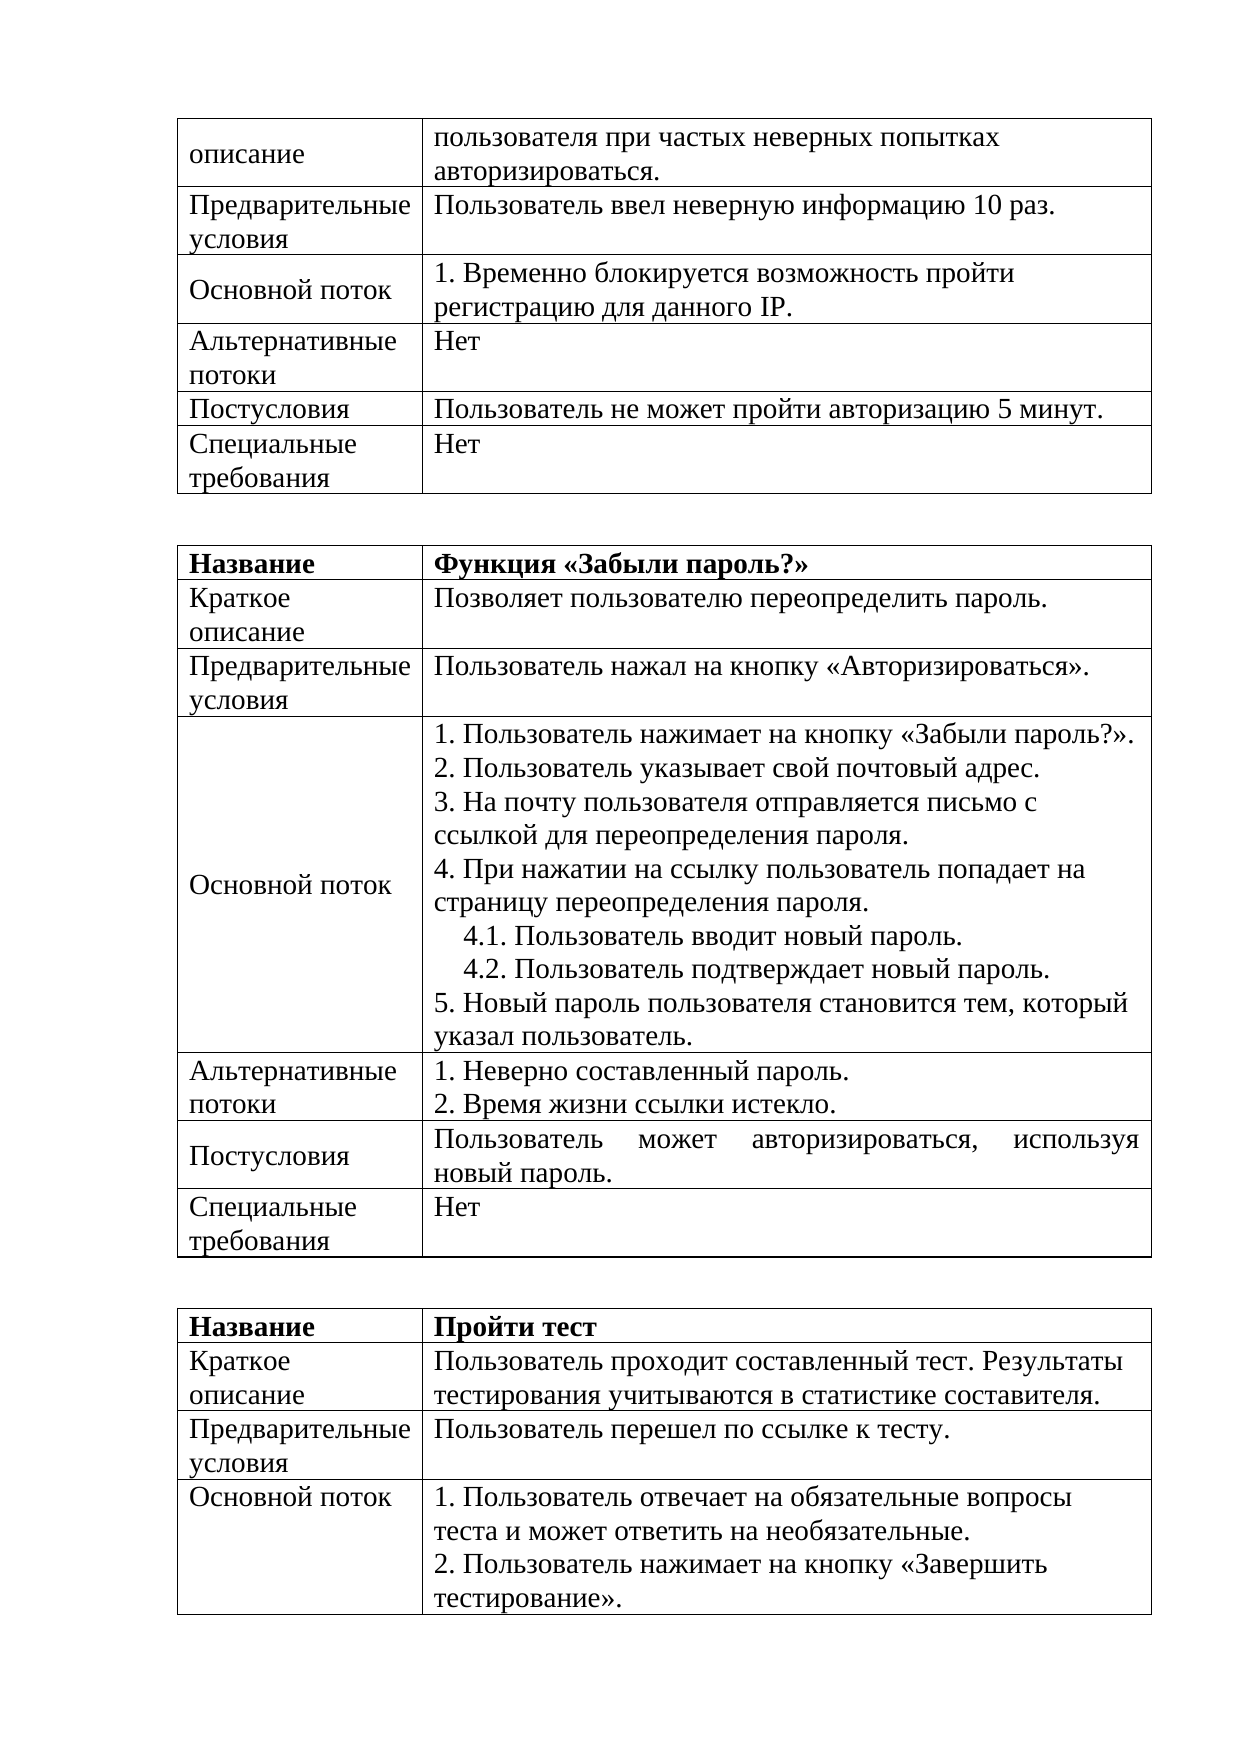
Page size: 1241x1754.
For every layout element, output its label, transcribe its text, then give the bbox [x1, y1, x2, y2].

table_header Название [178, 546, 422, 579]
table_cell Альтернативные потоки [178, 1053, 422, 1120]
table_cell Альтернативные потоки [178, 324, 422, 391]
table_cell Позволяет пользователю переопределить пароль. [423, 580, 1151, 647]
table_cell Специальные требования [178, 1189, 422, 1256]
table_cell Нет [423, 324, 1151, 391]
table_cell Пользователь перешел по ссылке к тесту. [423, 1411, 1151, 1478]
table_header Пройти тест [423, 1309, 1151, 1342]
table_header Функция «Забыли пароль?» [423, 546, 1151, 579]
table_cell Предварительные условия [178, 649, 422, 716]
table_cell Пользователь не может пройти авторизацию 5 минут. [423, 392, 1151, 425]
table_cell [423, 119, 1151, 186]
table_cell Постусловия [178, 1121, 422, 1188]
table_cell Предварительные условия [178, 187, 422, 254]
table_cell Специальные требования [178, 426, 422, 493]
table_cell Предварительные условия [178, 1411, 422, 1478]
table_cell Постусловия [178, 392, 422, 425]
table_cell Пользователь нажал на кнопку «Авторизироваться». [423, 649, 1151, 716]
table_cell Основной поток [178, 255, 422, 322]
table_cell Основной поток [178, 1480, 422, 1614]
table_cell Неверно составленный пароль. Время жизни ссылки истекло. [423, 1053, 1151, 1120]
table_cell Пользователь ввел неверную информацию 10 раз. [423, 187, 1151, 254]
table_header Название [178, 1309, 422, 1342]
table_cell Нет [423, 426, 1151, 493]
table_cell Краткое описание [178, 1343, 422, 1410]
table_cell Временно блокируется возможность пройти регистрацию для данного IP. [423, 255, 1151, 322]
table_cell Краткое описание [178, 580, 422, 647]
table_cell Краткое описание [178, 119, 422, 186]
table_cell Пользователь может авторизироваться, используя новый пароль. [423, 1121, 1151, 1188]
table_cell Пользователь проходит составленный тест. Результаты тестирования учитываются в статистике составителя. [423, 1343, 1151, 1410]
table_cell Нет [423, 1189, 1151, 1256]
table_cell Пользователь нажимает на кнопку «Забыли пароль?». Пользователь указывает свой почтовый адрес. На почту пользователя отправляется письмо с ссылкой для переопределения пароля. При нажатии на ссылку пользователь попадает на страницу переопределения пароля. Пользователь вводит новый пароль. Пользователь подтверждает новый пароль. Новый пароль пользователя становится тем, который указал пользователь. [423, 717, 1151, 1052]
table_cell Основной поток [178, 717, 422, 1052]
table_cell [423, 1480, 1151, 1614]
